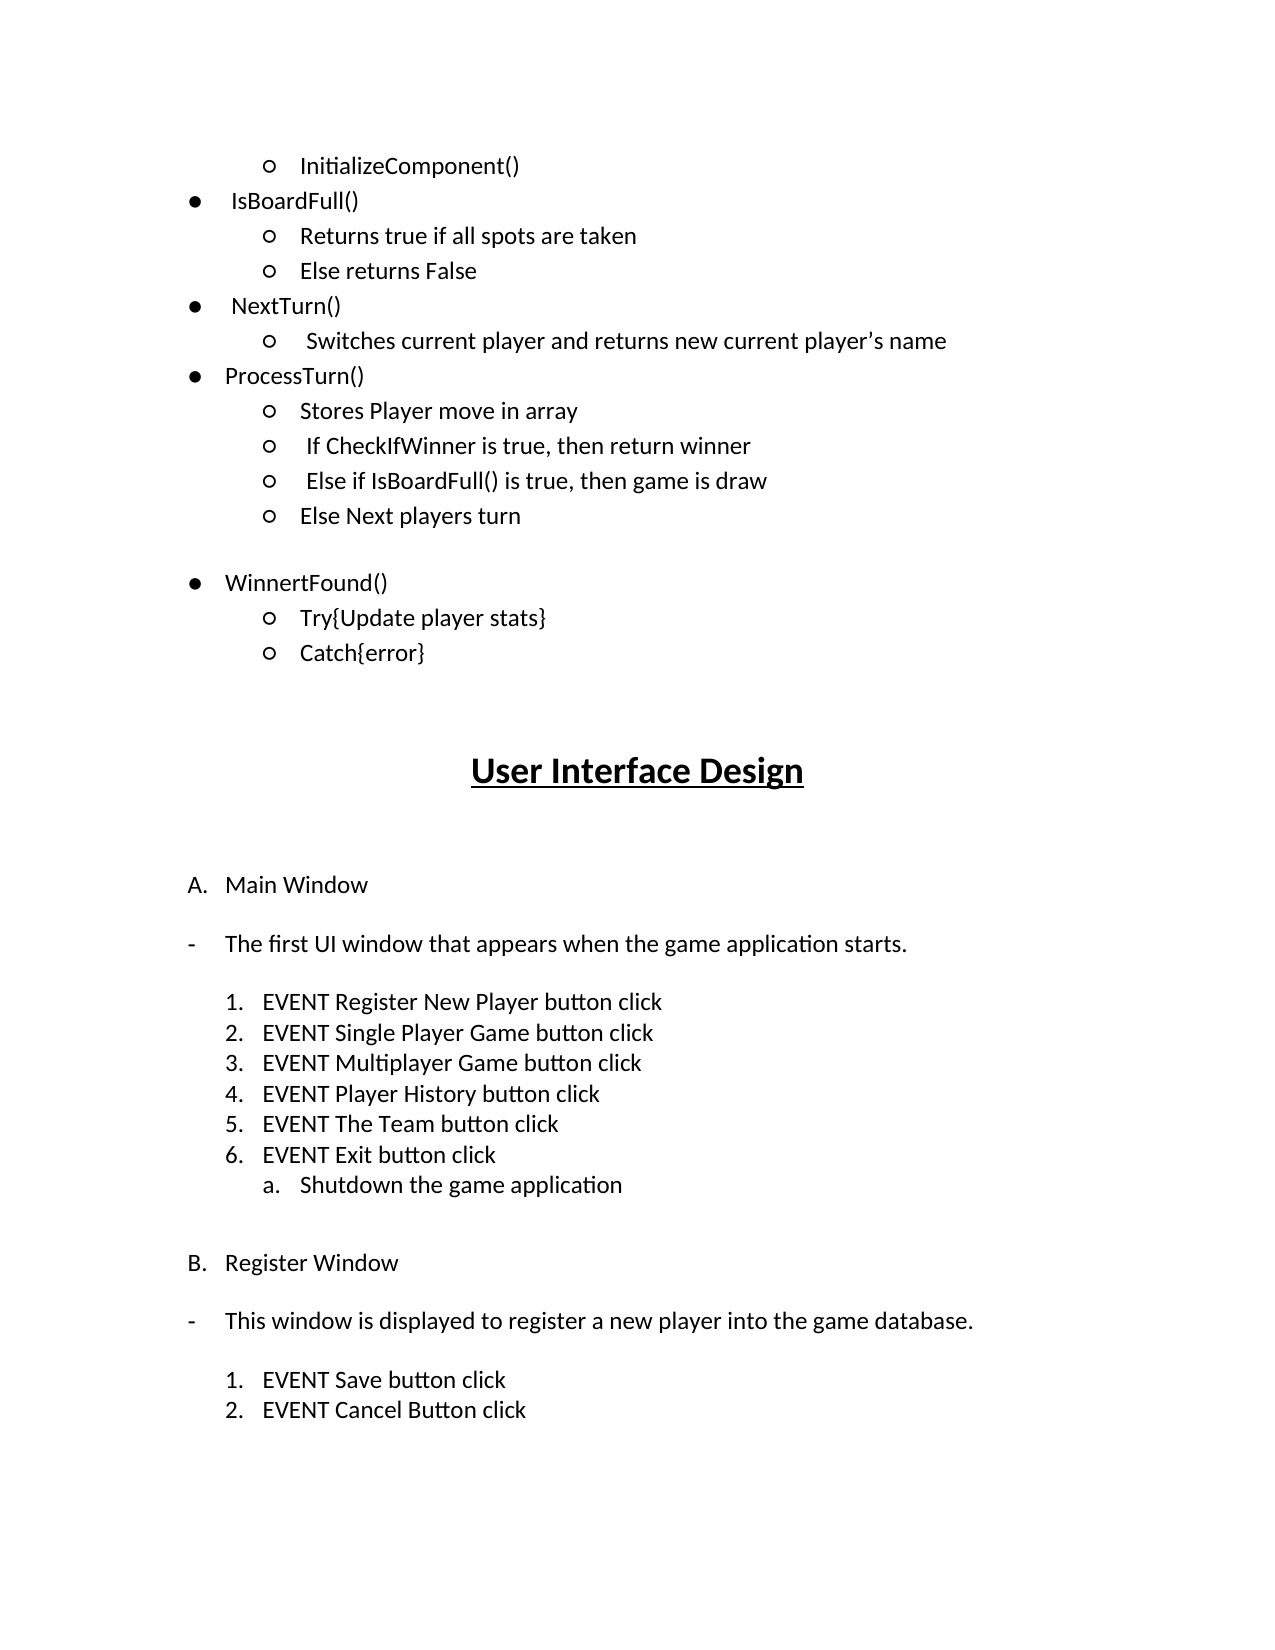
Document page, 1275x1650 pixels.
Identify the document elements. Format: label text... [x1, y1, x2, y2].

list EVENT Save button click [225, 1364, 1125, 1394]
list EVENT Register New Player button click [225, 986, 1125, 1017]
list Returns true if all spots are taken [262, 220, 1125, 251]
list Main Window [187, 869, 1125, 900]
list This window is displayed to register a new player into the game database. [187, 1305, 1125, 1336]
list InitializeComponent() [262, 150, 1125, 181]
list Else returns False [262, 255, 1125, 286]
list ProcessTurn() [187, 360, 1125, 391]
list EVENT Multiplayer Game button click [225, 1047, 1125, 1078]
list EVENT Cancel Button click [225, 1394, 1125, 1425]
list EVENT Exit button click [225, 1139, 1125, 1169]
list NextTurn() [187, 290, 1125, 321]
list The first UI window that appears when the game application starts. [187, 928, 1125, 958]
list EVENT The Team button click [225, 1108, 1125, 1139]
text User Interface Design [150, 747, 1125, 793]
list IsBoardFull() [187, 185, 1125, 216]
list Try{Update player stats} [262, 602, 1125, 633]
list WinnertFound() [187, 567, 1125, 598]
list Shutdown the game application [262, 1169, 1125, 1200]
list EVENT Single Player Game button click [225, 1017, 1125, 1047]
list Register Window [187, 1247, 1125, 1277]
list Catch{error} [262, 637, 1125, 668]
list If CheckIfWinner is true, then return winner [262, 430, 1125, 461]
list Else Next players turn [262, 500, 1125, 531]
list Else if IsBoardFull() is true, then game is draw [262, 465, 1125, 496]
list EVENT Player History button click [225, 1078, 1125, 1108]
list Switches current player and returns new current player’s name [262, 325, 1125, 356]
list Stores Player move in array [262, 395, 1125, 426]
